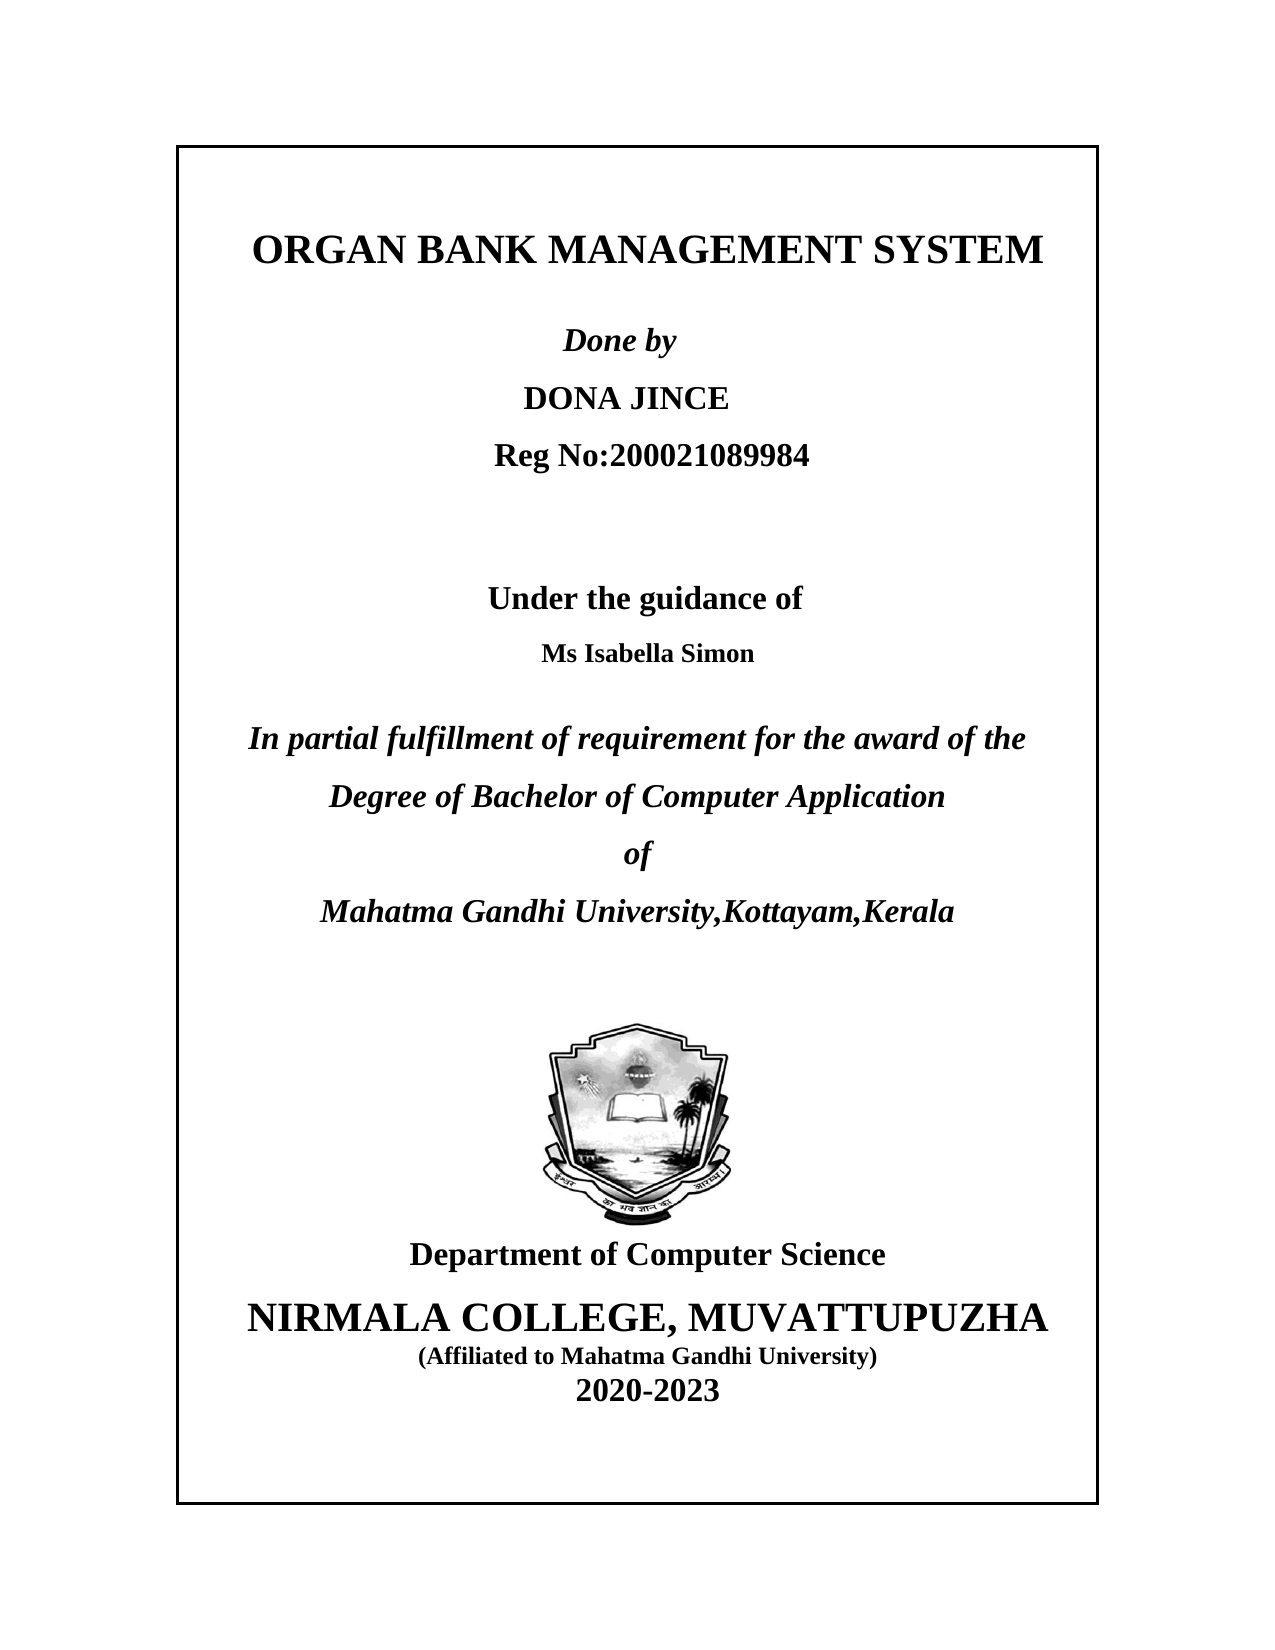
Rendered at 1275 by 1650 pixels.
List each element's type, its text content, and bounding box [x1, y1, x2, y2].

text (Affiliated to Mahatma Gandhi University) [244, 1341, 1051, 1369]
subtitle ORGAN BANK MANAGEMENT SYSTEM [244, 225, 1051, 273]
text NIRMALA COLLEGE, MUVATTUPUZHA [244, 1292, 1051, 1340]
text 2020-2023 [244, 1370, 1051, 1408]
text Mahatma Gandhi University,Kottayam,Kerala [224, 891, 1051, 929]
picture [542, 1023, 732, 1226]
text Department of Computer Science [244, 1029, 1051, 1272]
text of [224, 834, 1051, 872]
text Ms Isabella Simon [244, 637, 1051, 669]
text Under the guidance of [239, 578, 1051, 616]
text DONA JINCE [465, 378, 839, 416]
subtitle Done by [188, 321, 1051, 359]
text Reg No:200021089984 [465, 436, 839, 474]
text In partial fulfillment of requirement for the award of the Degree of Bachelor of Computer Application [224, 719, 1051, 814]
